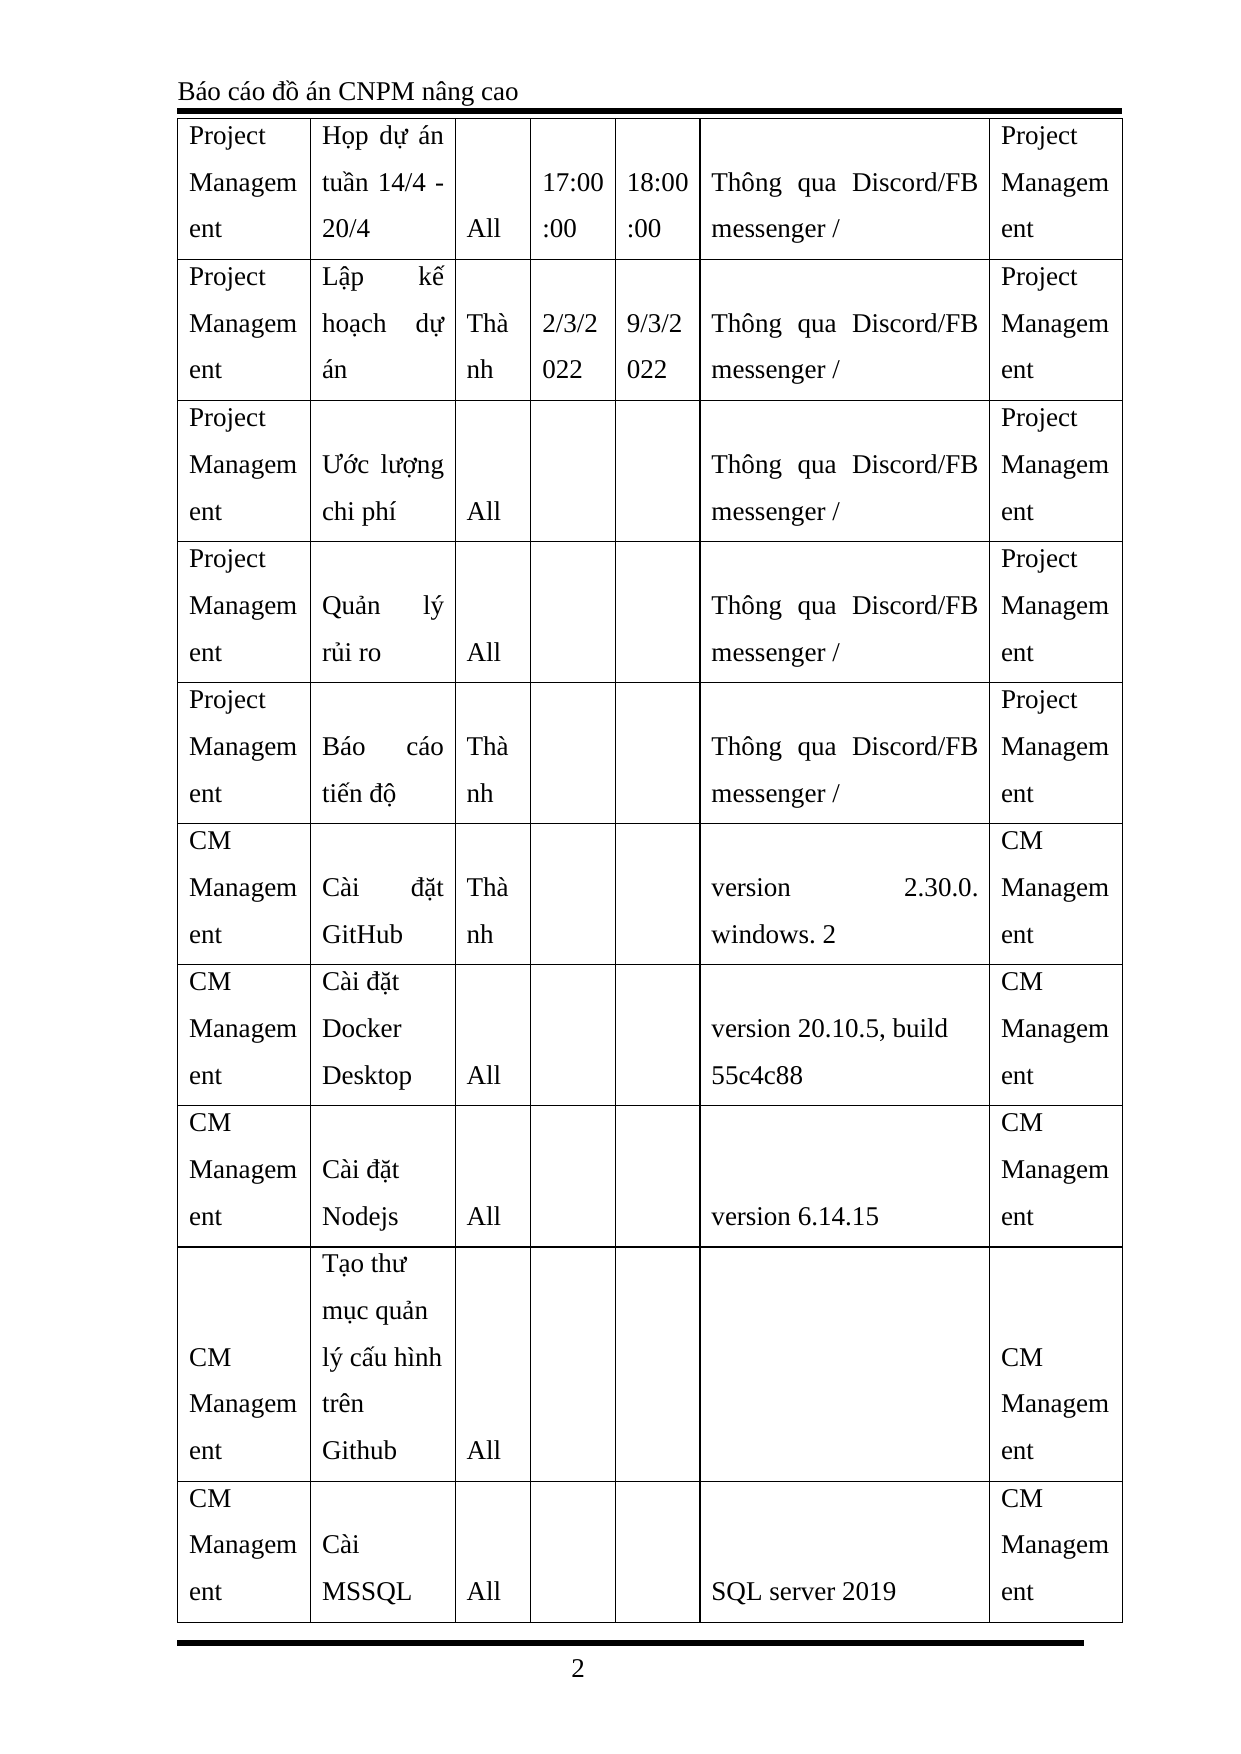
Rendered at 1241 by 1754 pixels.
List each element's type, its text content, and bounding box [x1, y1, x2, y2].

table_cell Cài đặt Nodejs [311, 1106, 455, 1246]
table_cell CM Management [990, 1248, 1122, 1481]
table_cell CM Management [178, 1106, 310, 1246]
table_cell Báo cáo tiến độ [311, 683, 455, 823]
table_cell Lập kế hoạch dự án [311, 260, 455, 400]
table_cell [531, 824, 615, 964]
table_cell CM Management [178, 1248, 310, 1481]
table_cell 2/3/2022 [531, 260, 615, 400]
table_cell [531, 401, 615, 541]
table_cell Project Management [990, 260, 1122, 400]
table_cell Thành [456, 683, 530, 823]
table_cell All [456, 1106, 530, 1246]
table_cell [531, 683, 615, 823]
table_cell All [456, 119, 530, 259]
table_cell All [456, 542, 530, 682]
table_cell CM Management [178, 824, 310, 964]
table_cell Thông qua Discord/FB messenger / [701, 260, 989, 400]
table_cell CM Management [990, 824, 1122, 964]
table_cell [531, 1482, 615, 1622]
table_cell Project Management [178, 683, 310, 823]
table_cell CM Management [178, 1482, 310, 1622]
table_cell Cài đặt GitHub [311, 824, 455, 964]
table_cell version 2.30.0. windows. 2 [701, 824, 989, 964]
table_cell All [456, 1248, 530, 1481]
table_cell All [456, 1482, 530, 1622]
table_cell [531, 1106, 615, 1246]
table_cell 18:00:00 [616, 119, 699, 259]
table_cell Project Management [990, 119, 1122, 259]
table_cell version 20.10.5, build 55c4c88 [701, 965, 989, 1105]
table_cell Thông qua Discord/FB messenger / [701, 401, 989, 541]
table_cell [531, 542, 615, 682]
table_cell CM Management [990, 1482, 1122, 1622]
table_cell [701, 119, 989, 259]
table_cell All [456, 401, 530, 541]
table_cell Project Management [178, 260, 310, 400]
table_cell Tạo thư mục quản lý cấu hình trên Github [311, 1248, 455, 1481]
table_cell All [456, 965, 530, 1105]
table_cell Project Management [990, 683, 1122, 823]
table_cell CM Management [990, 1106, 1122, 1246]
table_cell [701, 1248, 989, 1481]
table_cell 9/3/2022 [616, 260, 699, 400]
table_cell CM Management [178, 965, 310, 1105]
table_cell [616, 1482, 699, 1622]
table_cell [616, 1106, 699, 1246]
table_cell Thành [456, 260, 530, 400]
table_cell [531, 1248, 615, 1481]
table_cell [616, 965, 699, 1105]
table_cell 17:00:00 [531, 119, 615, 259]
table_cell Project Management [990, 542, 1122, 682]
table_cell Cài MSSQL [311, 1482, 455, 1622]
table_cell [616, 401, 699, 541]
table_cell [616, 683, 699, 823]
table_cell Project Management [178, 401, 310, 541]
table_cell Họp dự án tuần 14/4 - 20/4 [311, 119, 455, 259]
table_cell [531, 965, 615, 1105]
table_cell Thông qua Discord/FB messenger / [701, 683, 989, 823]
table_cell CM Management [990, 965, 1122, 1105]
table_cell Project Management [178, 119, 310, 259]
table_cell Cài đặt Docker Desktop [311, 965, 455, 1105]
table_cell Project Management [990, 401, 1122, 541]
table_cell version 6.14.15 [701, 1106, 989, 1246]
table_cell Thành [456, 824, 530, 964]
table_cell Ước lượng chi phí [311, 401, 455, 541]
table_cell Project Management [178, 542, 310, 682]
table_cell Quản lý rủi ro [311, 542, 455, 682]
table_cell [616, 824, 699, 964]
table_cell [616, 542, 699, 682]
table_cell [616, 1248, 699, 1481]
table_cell Thông qua Discord/FB messenger / [701, 542, 989, 682]
table_cell SQL server 2019 [701, 1482, 989, 1622]
